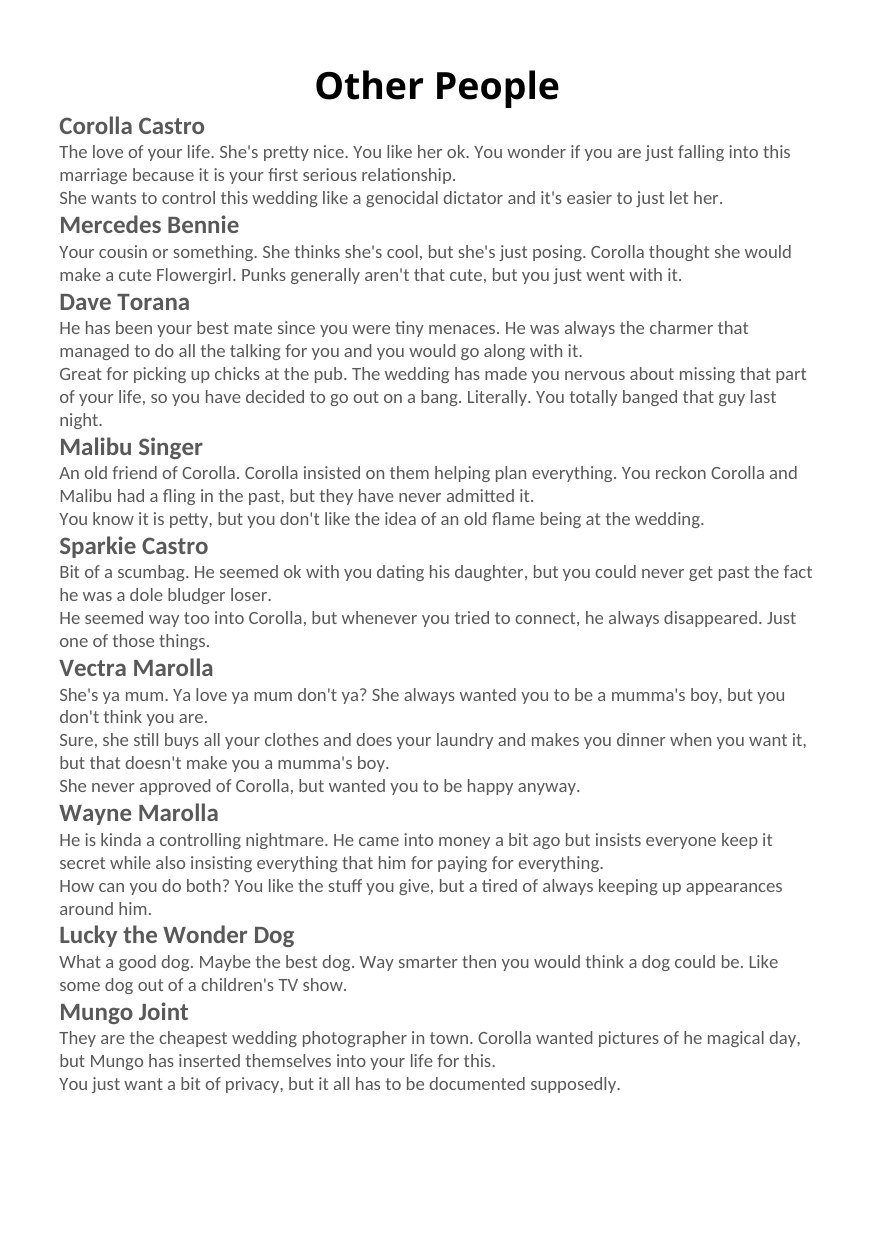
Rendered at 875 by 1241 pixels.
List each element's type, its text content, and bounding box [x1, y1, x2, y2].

text Sparkie Castro [59, 530, 815, 561]
text Malibu Singer [59, 431, 815, 461]
text He is kinda a controlling nightmare. He came into money a bit ago but insists everyone keep it secret while also insisting everything that him for paying for everything. How can you do both? You like the stuff you give, but a tired of always keeping up appearances around him. [59, 828, 815, 919]
text What a good dog. Maybe the best dog. Way smarter then you would think a dog could be. Like some dog out of a children's TV show. [59, 950, 815, 996]
text Vectra Marolla [59, 652, 815, 683]
text Dave Torana [59, 286, 815, 316]
text Mercedes Bennie [59, 209, 815, 240]
text Other People [59, 59, 815, 110]
text He has been your best mate since you were tiny menaces. He was always the charmer that managed to do all the talking for you and you would go along with it. Great for picking up chicks at the pub. The wedding has made you nervous about missing that part of your life, so you have decided to go out on a bang. Literally. You totally banged that guy last night. [59, 316, 815, 431]
text Your cousin or something. She thinks she's cool, but she's just posing. Corolla thought she would make a cute Flowergirl. Punks generally aren't that cute, but you just went with it. [59, 240, 815, 286]
text Wayne Marolla [59, 797, 815, 828]
text An old friend of Corolla. Corolla insisted on them helping plan everything. You reckon Corolla and Malibu had a fling in the past, but they have never admitted it. You know it is petty, but you don't like the idea of an old flame being at the wedding. [59, 461, 815, 530]
text Mungo Joint [59, 996, 815, 1026]
text The love of your life. She's pretty nice. You like her ok. You wonder if you are just falling into this marriage because it is your first serious relationship. She wants to control this wedding like a genocidal dictator and it's easier to just let her. [59, 141, 815, 209]
text Lucky the Wonder Dog [59, 919, 815, 950]
text Corolla Castro [59, 110, 815, 141]
text She's ya mum. Ya love ya mum don't ya? She always wanted you to be a mumma's boy, but you don't think you are. Sure, she still buys all your clothes and does your laundry and makes you dinner when you want it, but that doesn't make you a mumma's boy. She never approved of Corolla, but wanted you to be happy anyway. [59, 683, 815, 797]
text Bit of a scumbag. He seemed ok with you dating his daughter, but you could never get past the fact he was a dole bludger loser. He seemed way too into Corolla, but whenever you tried to connect, he always disappeared. Just one of those things. [59, 561, 815, 652]
text They are the cheapest wedding photographer in town. Corolla wanted pictures of he magical day, but Mungo has inserted themselves into your life for this. You just want a bit of privacy, but it all has to be documented supposedly. [59, 1026, 815, 1095]
